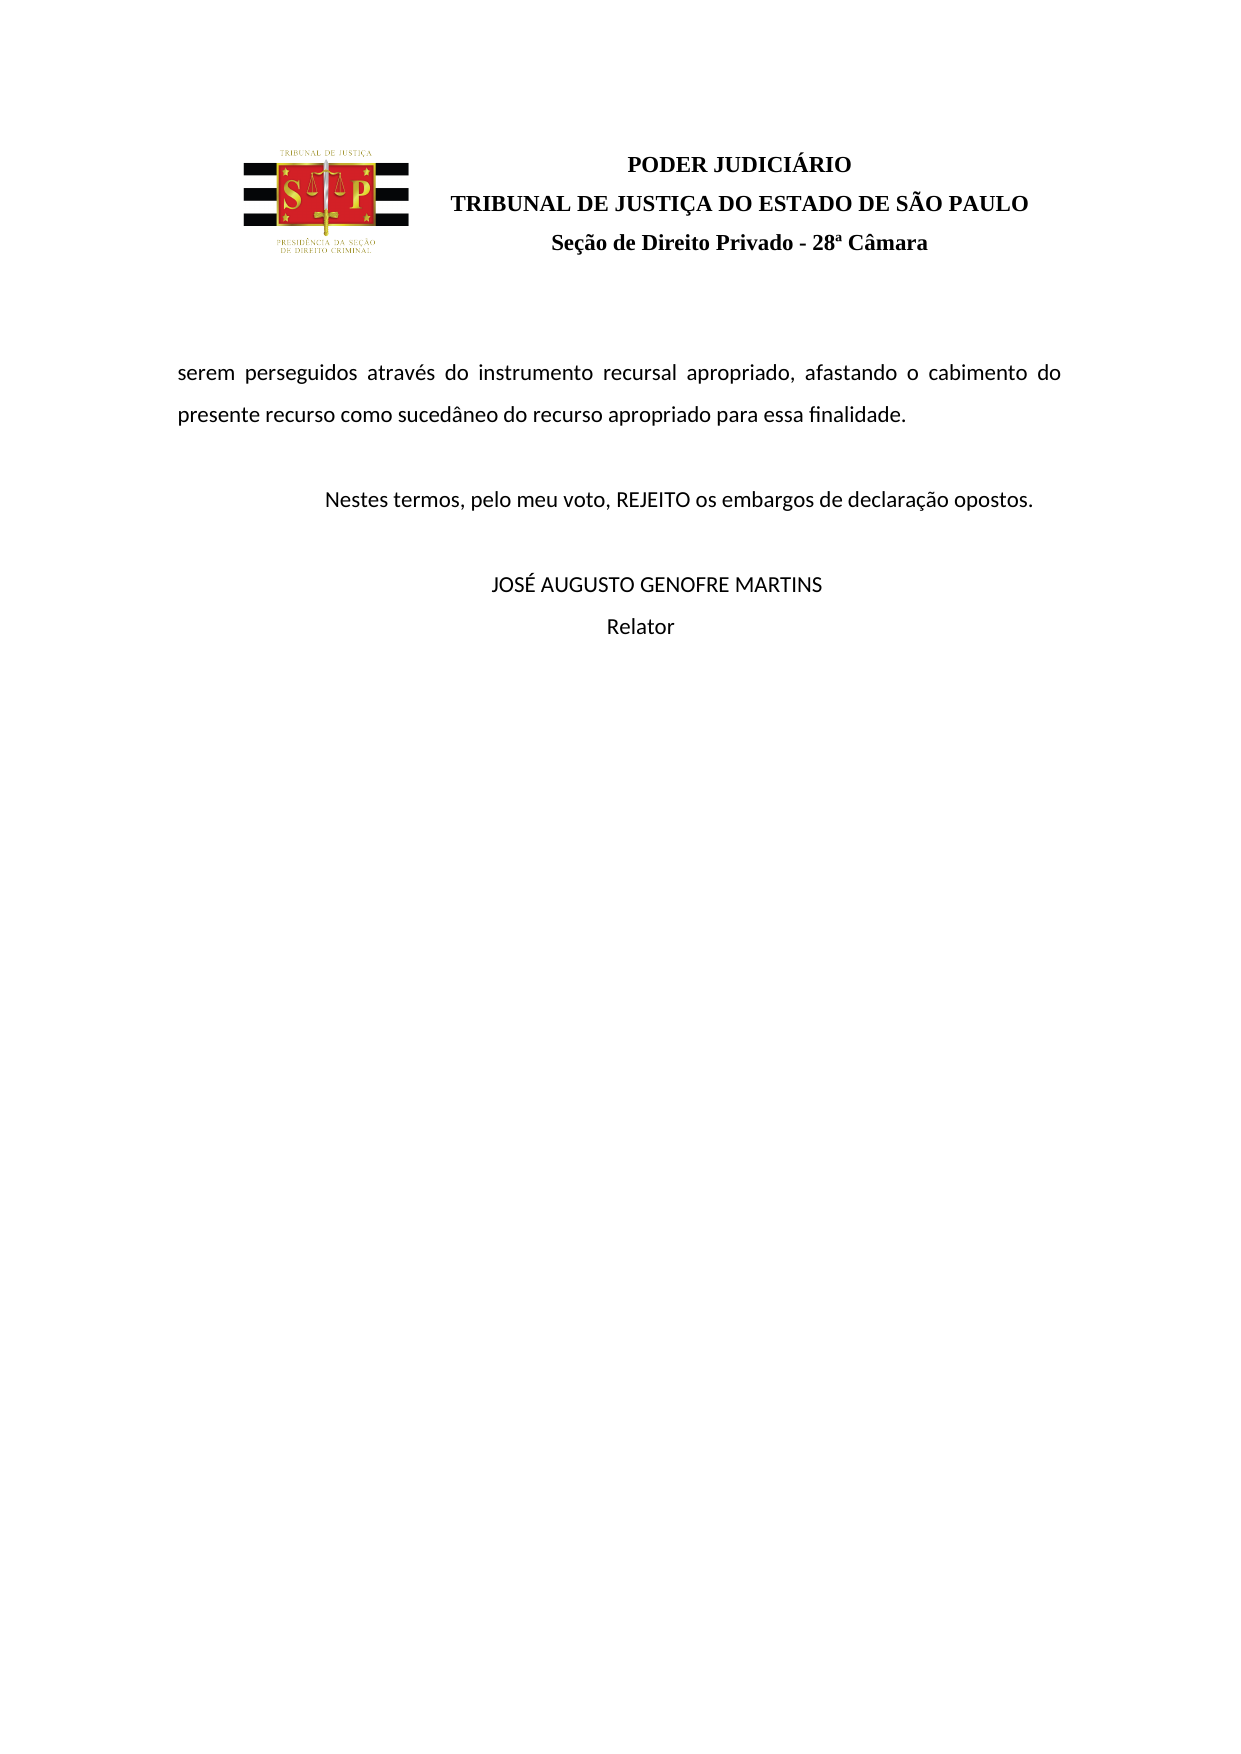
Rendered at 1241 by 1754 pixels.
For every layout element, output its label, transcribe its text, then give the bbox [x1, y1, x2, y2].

text Nestes termos, pelo meu voto, REJEITO os embargos de declaração opostos. [177, 485, 1063, 513]
text Relator [177, 612, 1063, 640]
picture [231, 135, 421, 259]
text JOSÉ AUGUSTO GENOFRE MARTINS [177, 570, 1063, 598]
